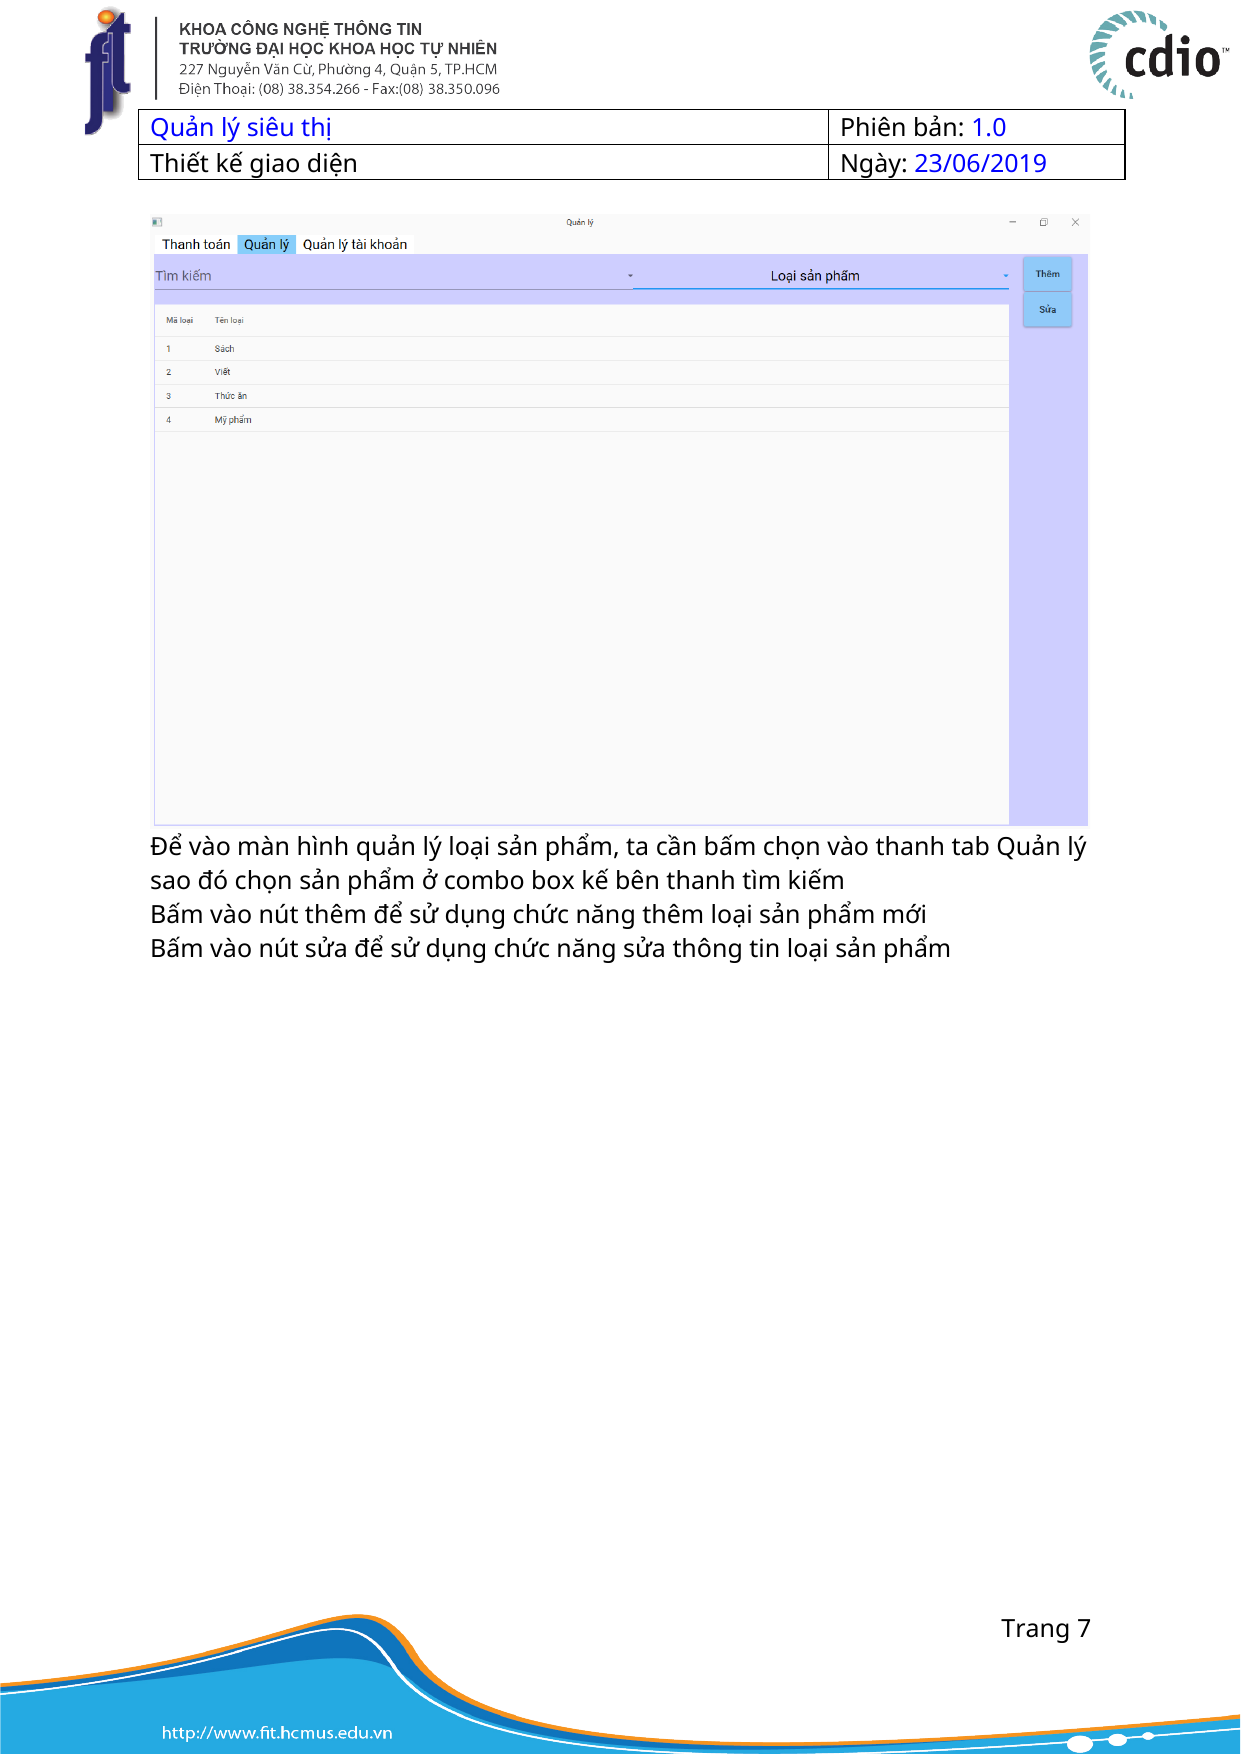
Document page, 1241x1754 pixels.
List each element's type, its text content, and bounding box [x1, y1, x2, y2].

text Bấm vào nút thêm để sử dụng chức năng thêm loại sản phẩm mới [150, 897, 1090, 931]
picture [139, 110, 828, 144]
picture [829, 145, 1124, 159]
text Để vào màn hình quản lý loại sản phẩm, ta cần bấm chọn vào thanh tab Quản lý sao đó chọn sản phẩm ở combo box kế bên thanh tìm kiếm [150, 829, 1090, 897]
text Bấm vào nút sửa để sử dụng chức năng sửa thông tin loại sản phẩm [150, 931, 1090, 965]
picture [829, 110, 1124, 144]
picture [0, 1610, 1241, 1754]
picture [61, 0, 1241, 159]
picture [139, 145, 828, 159]
picture [150, 214, 1091, 829]
